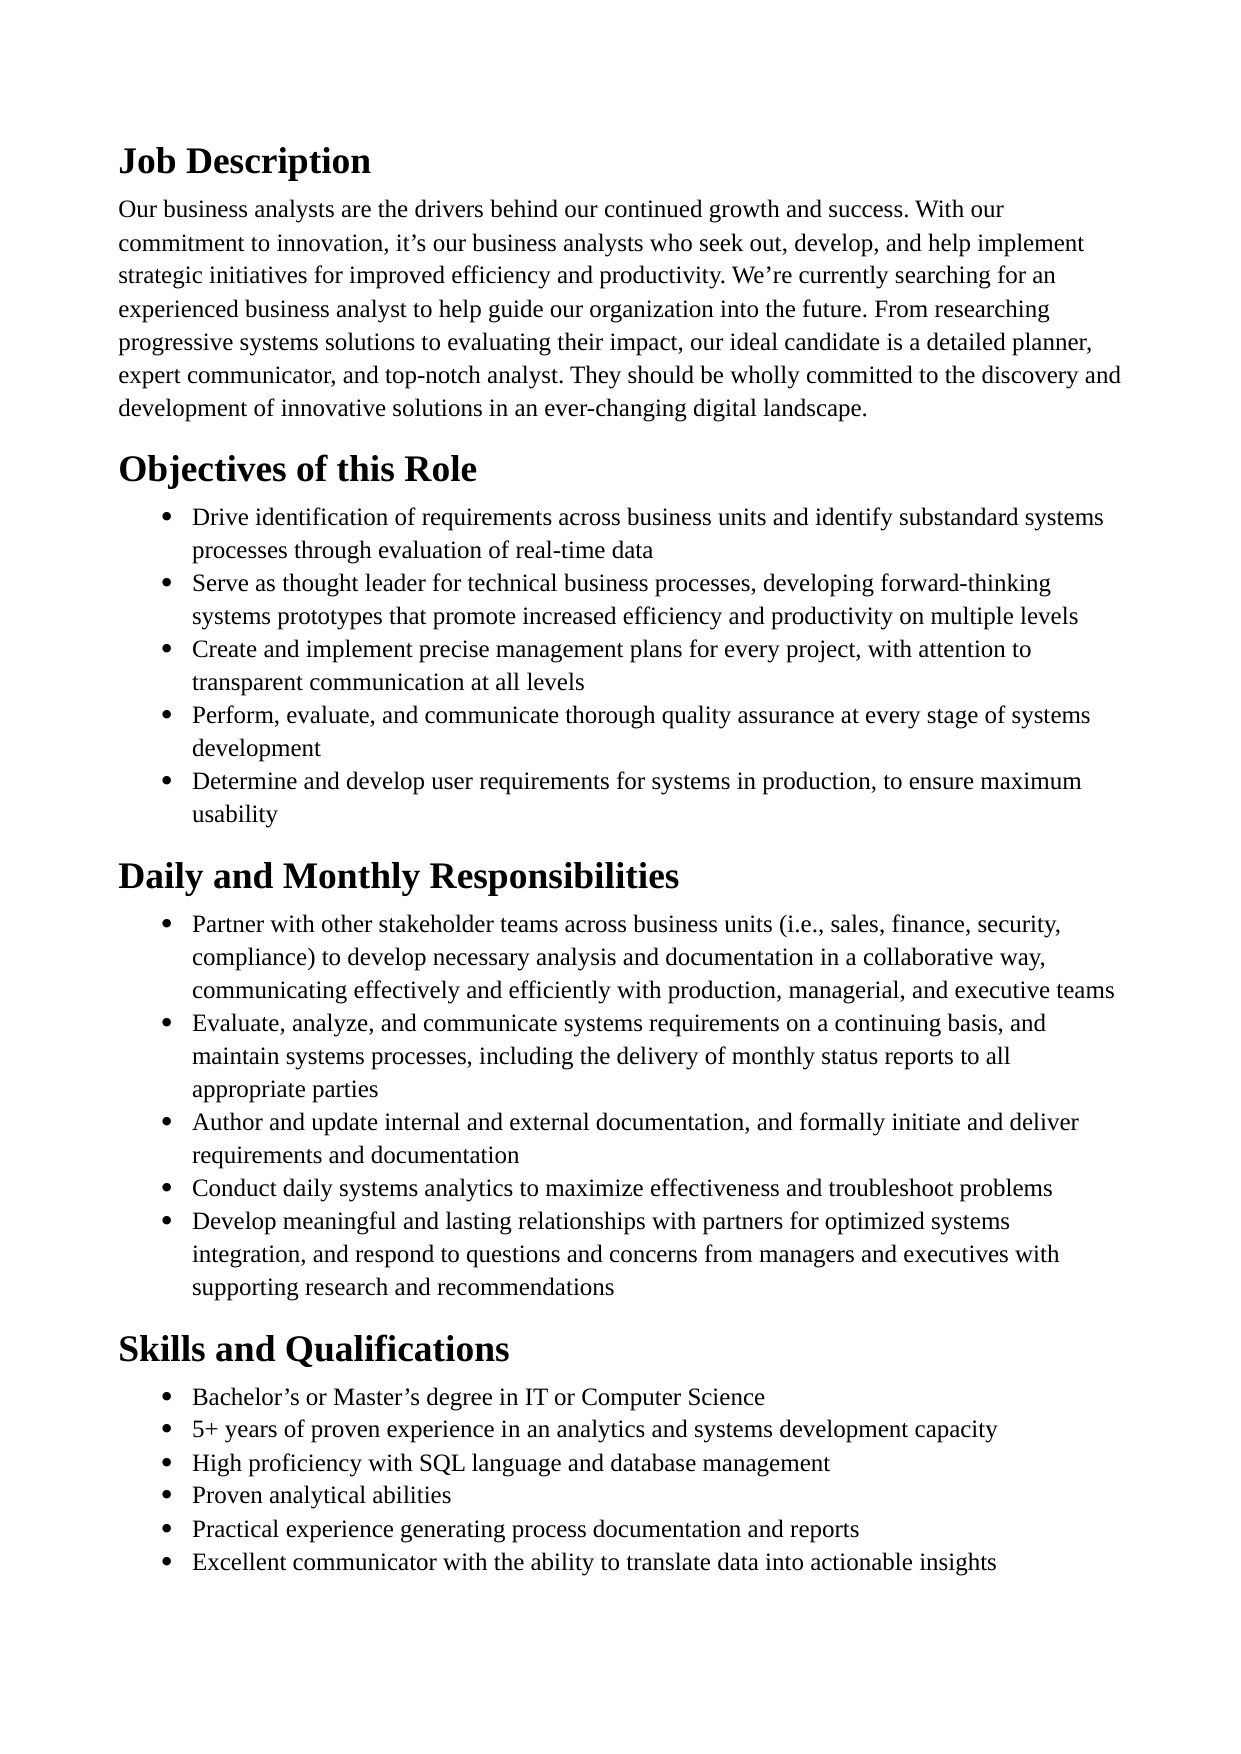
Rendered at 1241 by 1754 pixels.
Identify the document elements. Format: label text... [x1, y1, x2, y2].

list Drive identification of requirements across business units and identify substandard systems processes through evaluation of real-time data [162, 502, 1122, 564]
list Practical experience generating process documentation and reports [162, 1514, 1122, 1542]
list 5+ years of proven experience in an analytics and systems development capacity [162, 1414, 1122, 1443]
list Perform, evaluate, and communicate thorough quality assurance at every stage of systems development [162, 700, 1122, 762]
list Excellent communicator with the ability to translate data into actionable insights [162, 1547, 1122, 1575]
list Determine and develop user requirements for systems in production, to ensure maximum usability [162, 766, 1122, 828]
list Create and implement precise management plans for every project, with attention to transparent communication at all levels [162, 634, 1122, 696]
text Our business analysts are the drivers behind our continued growth and success. With our commitment to innovation, it’s our business analysts who seek out, develop, and help implement strategic initiatives for improved efficiency and productivity. We’re currently searching for an experienced business analyst to help guide our organization into the future. From researching progressive systems solutions to evaluating their impact, our ideal candidate is a detailed planner, expert communicator, and top-notch analyst. They should be wholly committed to the discovery and development of innovative solutions in an ever-changing digital landscape. [118, 194, 1122, 421]
list Develop meaningful and lasting relationships with partners for optimized systems integration, and respond to questions and concerns from managers and executives with supporting research and recommendations [162, 1206, 1122, 1301]
list Proven analytical abilities [162, 1481, 1122, 1509]
subtitle Daily and Monthly Responsibilities [118, 853, 1122, 896]
subtitle Objectives of this Role [118, 447, 1122, 490]
subtitle Skills and Qualifications [118, 1326, 1122, 1369]
list Partner with other stakeholder teams across business units (i.e., sales, finance, security, compliance) to develop necessary analysis and documentation in a collaborative way, communicating effectively and efficiently with production, managerial, and executive teams [162, 909, 1122, 1004]
list Serve as thought leader for technical business processes, developing forward-thinking systems prototypes that promote increased efficiency and productivity on multiple levels [162, 568, 1122, 630]
subtitle Job Description [118, 139, 1122, 182]
list Bachelor’s or Master’s degree in IT or Computer Science [162, 1382, 1122, 1410]
list Evaluate, analyze, and communicate systems requirements on a continuing basis, and maintain systems processes, including the delivery of monthly status reports to all appropriate parties [162, 1008, 1122, 1103]
list Author and update internal and external documentation, and formally initiate and deliver requirements and documentation [162, 1107, 1122, 1169]
list High proficiency with SQL language and database management [162, 1448, 1122, 1476]
list Conduct daily systems analytics to maximize effectiveness and troubleshoot problems [162, 1173, 1122, 1202]
